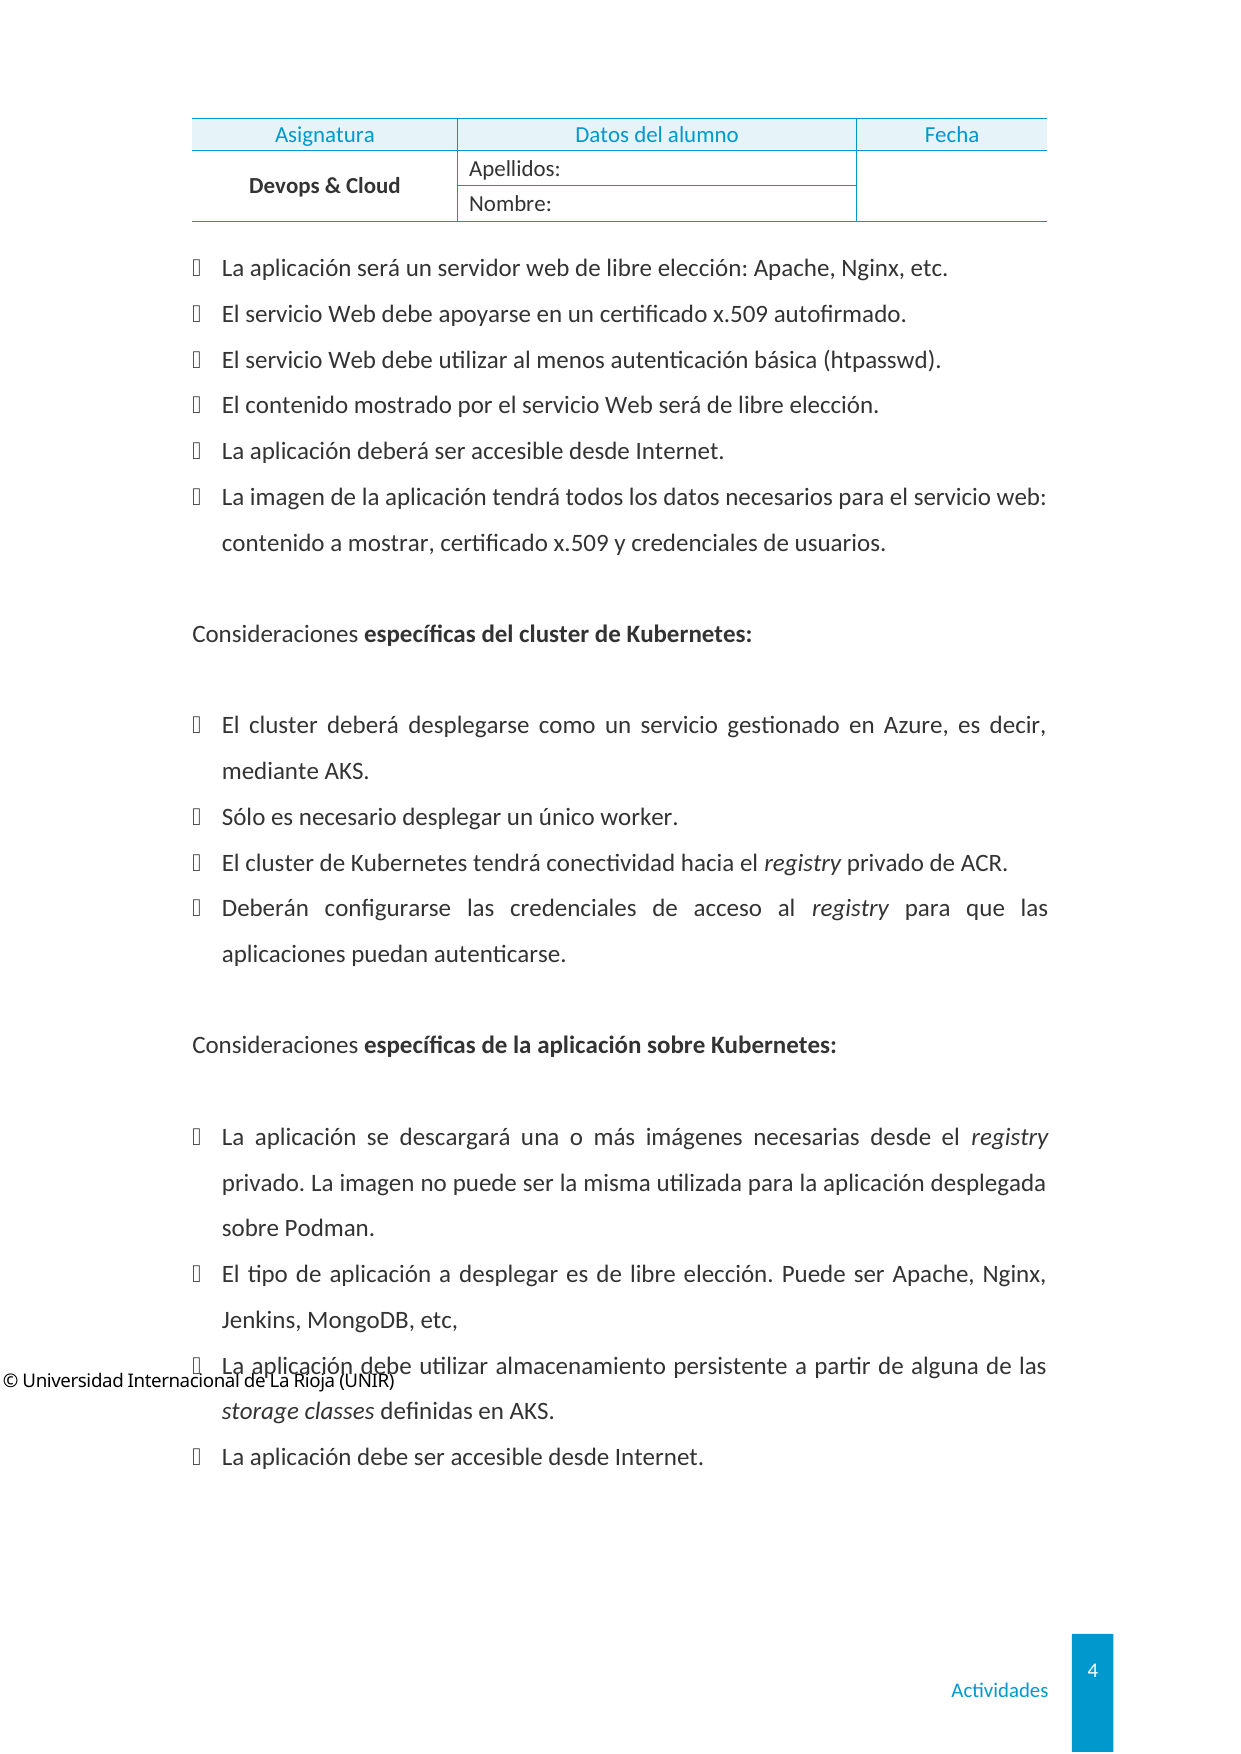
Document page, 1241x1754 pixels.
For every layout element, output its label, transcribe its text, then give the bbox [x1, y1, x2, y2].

list El servicio Web debe utilizar al menos autenticación básica (htpasswd). [192, 344, 1048, 374]
list La aplicación deberá ser accesible desde Internet. [192, 435, 1048, 466]
list El servicio Web debe apoyarse en un certificado x.509 autofirmado. [192, 298, 1048, 328]
list El cluster de Kubernetes tendrá conectividad hacia el registry privado de ACR. [192, 847, 1048, 877]
list La aplicación debe ser accesible desde Internet. [192, 1441, 1048, 1472]
list El tipo de aplicación a desplegar es de libre elección. Puede ser Apache, Nginx, Jenkins, MongoDB, etc, [192, 1258, 1048, 1334]
list El cluster deberá desplegarse como un servicio gestionado en Azure, es decir, mediante AKS. [192, 709, 1048, 786]
list Sólo es necesario desplegar un único worker. [192, 801, 1048, 832]
list La imagen de la aplicación tendrá todos los datos necesarios para el servicio web: contenido a mostrar, certificado x.509 y credenciales de usuarios. [192, 481, 1048, 557]
list La aplicación debe utilizar almacenamiento persistente a partir de alguna de las storage classes definidas en AKS. [192, 1350, 1048, 1426]
list El contenido mostrado por el servicio Web será de libre elección. [192, 389, 1048, 420]
list Deberán configurarse las credenciales de acceso al registry para que las aplicaciones puedan autenticarse. [192, 892, 1048, 969]
text Consideraciones específicas del cluster de Kubernetes: [192, 618, 1048, 649]
list La aplicación será un servidor web de libre elección: Apache, Nginx, etc. [192, 252, 1048, 283]
text Consideraciones específicas de la aplicación sobre Kubernetes: [192, 1030, 1048, 1060]
list La aplicación se descargará una o más imágenes necesarias desde el registry privado. La imagen no puede ser la misma utilizada para la aplicación desplegada sobre Podman. [192, 1121, 1048, 1243]
